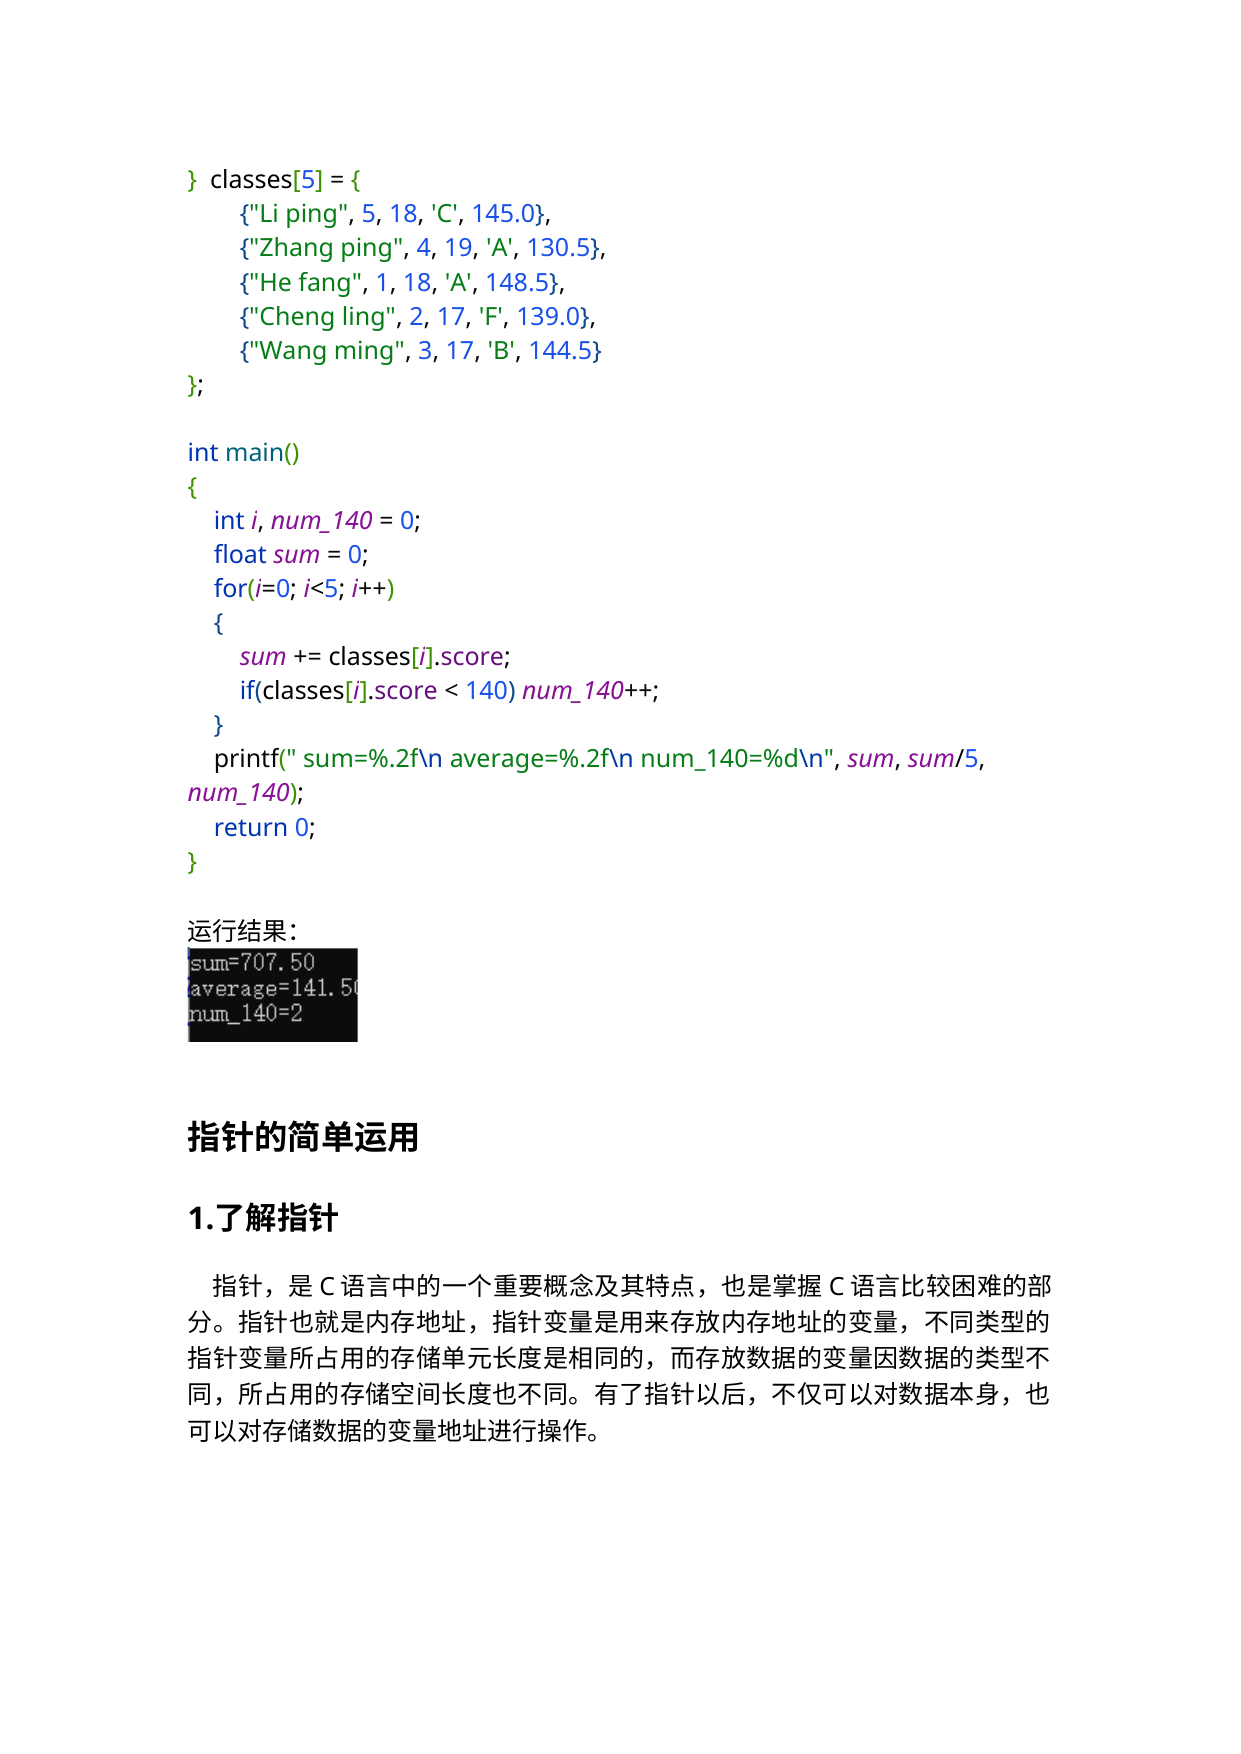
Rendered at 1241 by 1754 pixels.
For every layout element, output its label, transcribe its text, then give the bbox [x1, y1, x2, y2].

text 运行结果： [187, 911, 1053, 948]
picture [187, 947, 358, 1042]
subtitle 1.了解指针 [187, 1193, 1053, 1239]
list 指针，是C语言中的一个重要概念及其特点，也是掌握C语言比较困难的部分。指针也就是内存地址，指针变量是用来存放内存地址的变量，不同类型的指针变量所占用的存储单元长度是相同的，而存放数据的变量因数据的类型不同，所占用的存储空间长度也不同。有了指针以后，不仅可以对数据本身，也可以对存储数据的变量地址进行操作。 [187, 1266, 1053, 1447]
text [187, 162, 1053, 877]
subtitle 指针的简单运用 [187, 1111, 1053, 1159]
